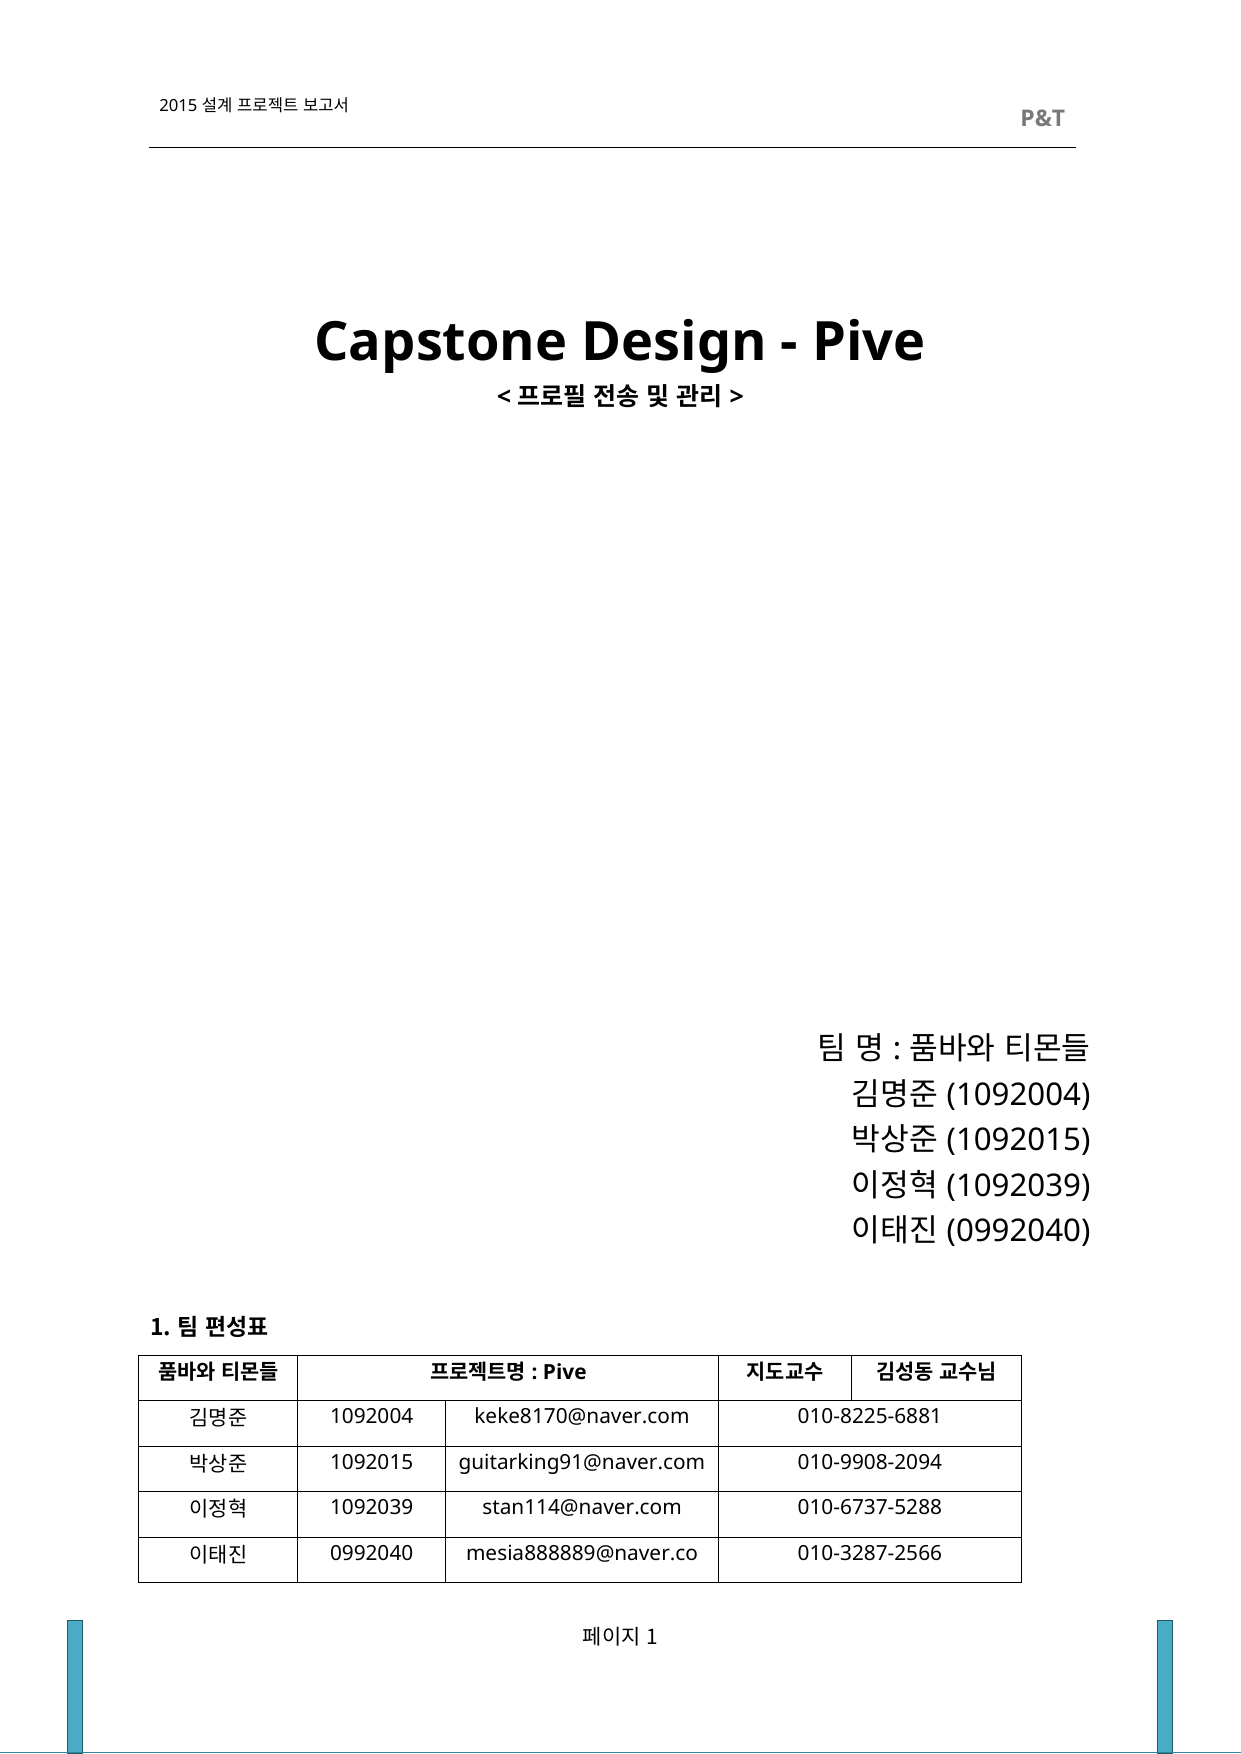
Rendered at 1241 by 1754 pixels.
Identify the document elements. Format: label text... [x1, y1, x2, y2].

text 김명준 (1092004) [150, 1069, 1090, 1114]
text 이정혁 (1092039) [150, 1160, 1090, 1205]
text < 프로필 전송 및 관리 > [150, 376, 1090, 412]
table_header 품바와 티몬들 [139, 1356, 297, 1400]
table_cell 이태진 [139, 1538, 297, 1582]
table_cell keke8170@naver.com [446, 1401, 718, 1446]
table_cell 010-9908-2094 [719, 1447, 1021, 1491]
table_cell 1092004 [298, 1401, 445, 1446]
table_cell 박상준 [139, 1447, 297, 1491]
table_header 지도교수 [719, 1356, 851, 1400]
table_cell 010-8225-6881 [719, 1401, 1021, 1446]
text 1. 팀 편성표 [150, 1309, 1090, 1342]
table_cell 1092015 [298, 1447, 445, 1491]
table_header 프로젝트명 : Pive [298, 1356, 718, 1400]
text 팀 명 : 품바와 티몬들 [150, 1023, 1090, 1069]
text 박상준 (1092015) [150, 1114, 1090, 1160]
table_cell stan114@naver.com [446, 1492, 718, 1537]
text Capstone Design - Pive [150, 302, 1090, 376]
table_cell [446, 1538, 718, 1582]
table_header 김성동 교수님 [852, 1356, 1021, 1400]
table_cell 이정혁 [139, 1492, 297, 1537]
table_cell 김명준 [139, 1401, 297, 1446]
table_cell 010-6737-5288 [719, 1492, 1021, 1537]
table_cell 010-3287-2566 [719, 1538, 1021, 1582]
table_cell 1092039 [298, 1492, 445, 1537]
table_cell guitarking91@naver.com [446, 1447, 718, 1491]
text 이태진 (0992040) [150, 1205, 1090, 1251]
table_cell 0992040 [298, 1538, 445, 1582]
